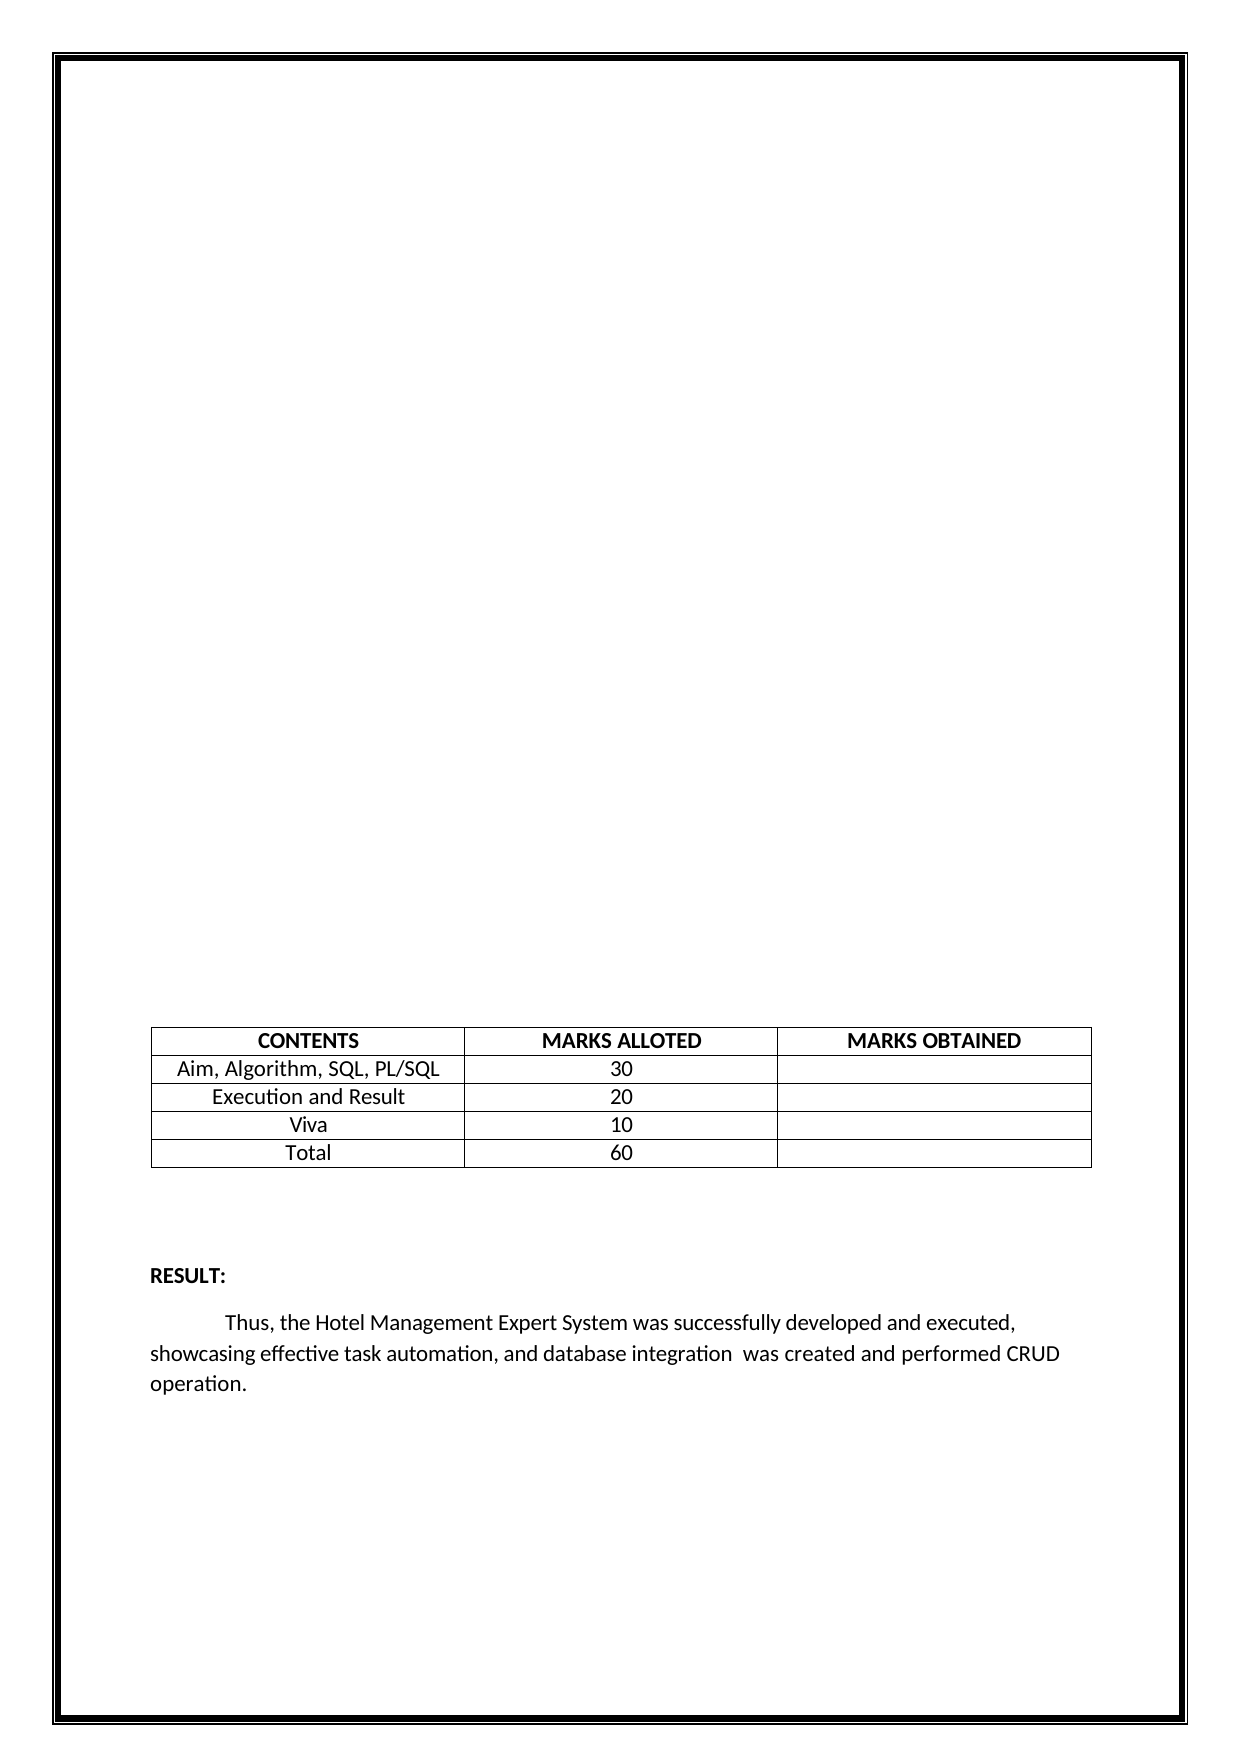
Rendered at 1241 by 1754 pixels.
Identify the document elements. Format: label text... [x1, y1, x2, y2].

table_cell [778, 1084, 1091, 1111]
table_cell 20 [465, 1084, 777, 1111]
table_cell [778, 1112, 1091, 1139]
table_cell Aim, Algorithm, SQL, PL/SQL [152, 1056, 464, 1083]
table_cell Viva [152, 1112, 464, 1139]
table_cell 10 [465, 1112, 777, 1139]
table_cell 60 [465, 1140, 777, 1167]
text Thus, the Hotel Management Expert System was successfully developed and executed, showcasing effective task automation, and database integration was created and performed CRUD operation. [150, 1308, 1104, 1397]
table_header MARKS OBTAINED [778, 1028, 1091, 1055]
table_cell [778, 1056, 1091, 1083]
subtitle RESULT: [150, 1262, 1166, 1290]
table_header CONTENTS [152, 1028, 464, 1055]
table_header MARKS ALLOTED [465, 1028, 777, 1055]
table_cell [778, 1140, 1091, 1167]
table_cell Total [152, 1140, 464, 1167]
table_cell Execution and Result [152, 1084, 464, 1111]
table_cell 30 [465, 1056, 777, 1083]
